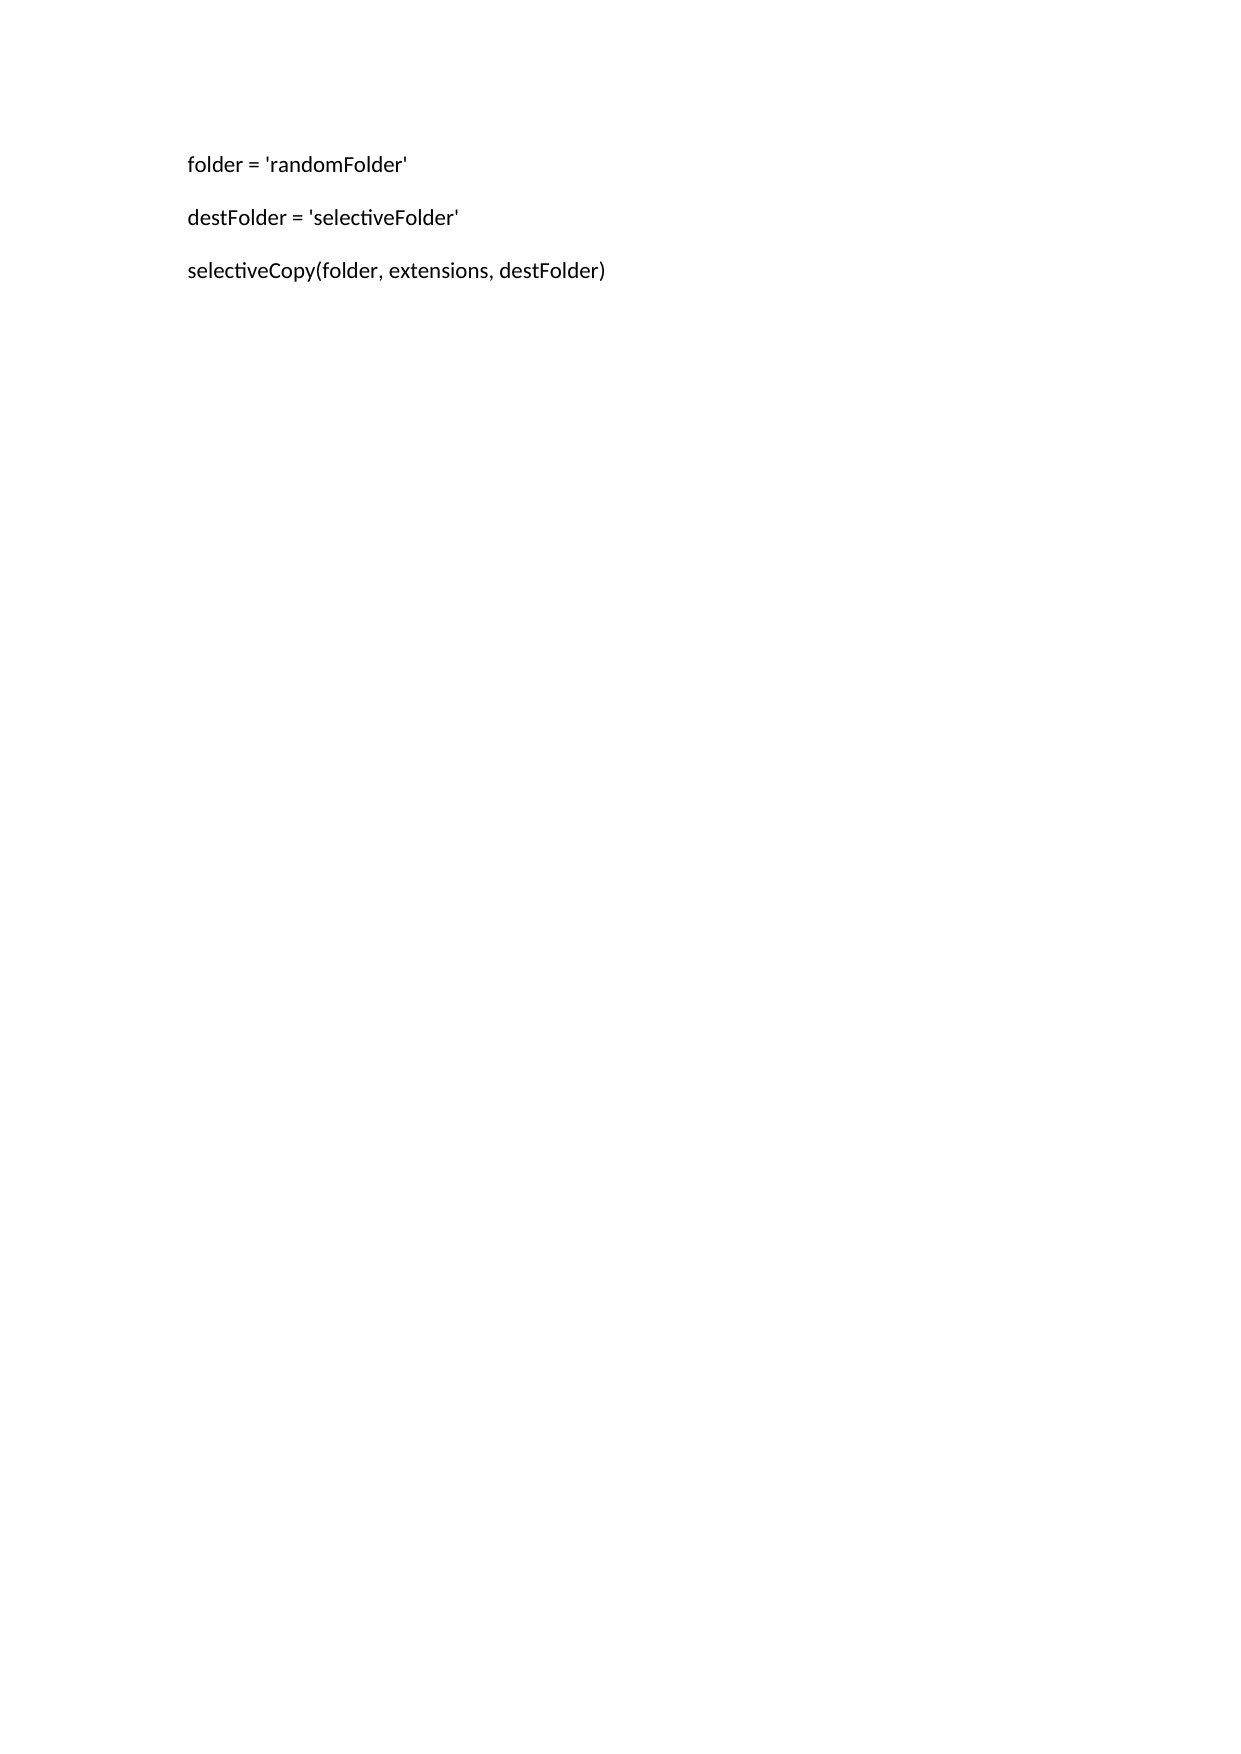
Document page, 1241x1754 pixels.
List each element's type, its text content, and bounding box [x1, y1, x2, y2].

text destFolder = 'selectiveFolder' [187, 203, 1090, 231]
text folder = 'randomFolder' [187, 150, 1090, 178]
text selectiveCopy(folder, extensions, destFolder) [187, 256, 1090, 284]
